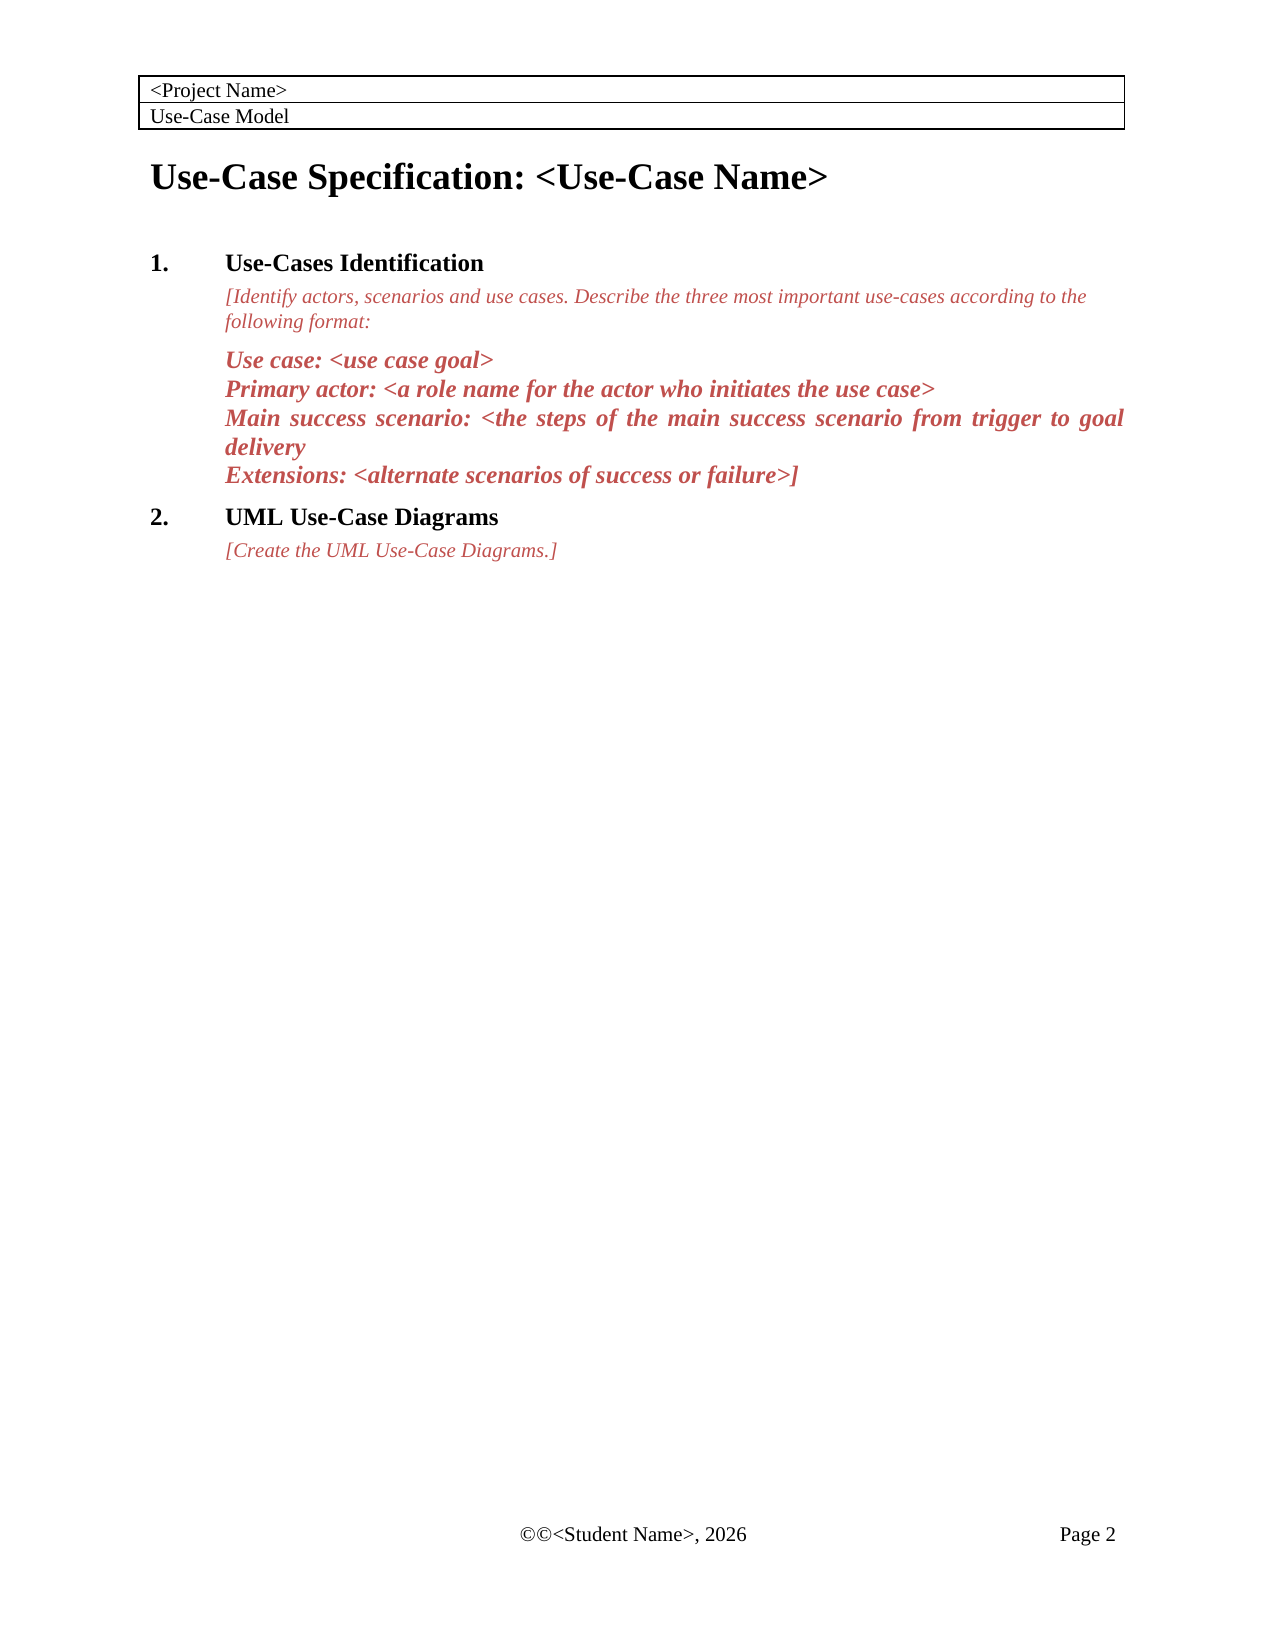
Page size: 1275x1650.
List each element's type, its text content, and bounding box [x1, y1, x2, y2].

text Use case: <use case goal> [150, 345, 1125, 374]
title Use-Case Model [150, 155, 1125, 198]
text [Identify actors, scenarios and use cases. Describe the three most important use-cases according to the following format: [225, 283, 1125, 333]
text Main success scenario: <the steps of the main success scenario from trigger to goal deliverye following format: > [225, 403, 1125, 460]
subtitle Use-Cases Identification [150, 248, 1125, 277]
subtitle UML Use-Case Diagrams [150, 502, 1125, 530]
text Primary actor: <a role name for the actor who initiates the use case> [150, 374, 1125, 403]
text [Create the UML Use-Case Diagrams.] [225, 537, 1125, 562]
text Extensions: <alternate scenarios of success or failure>] [225, 460, 1125, 489]
